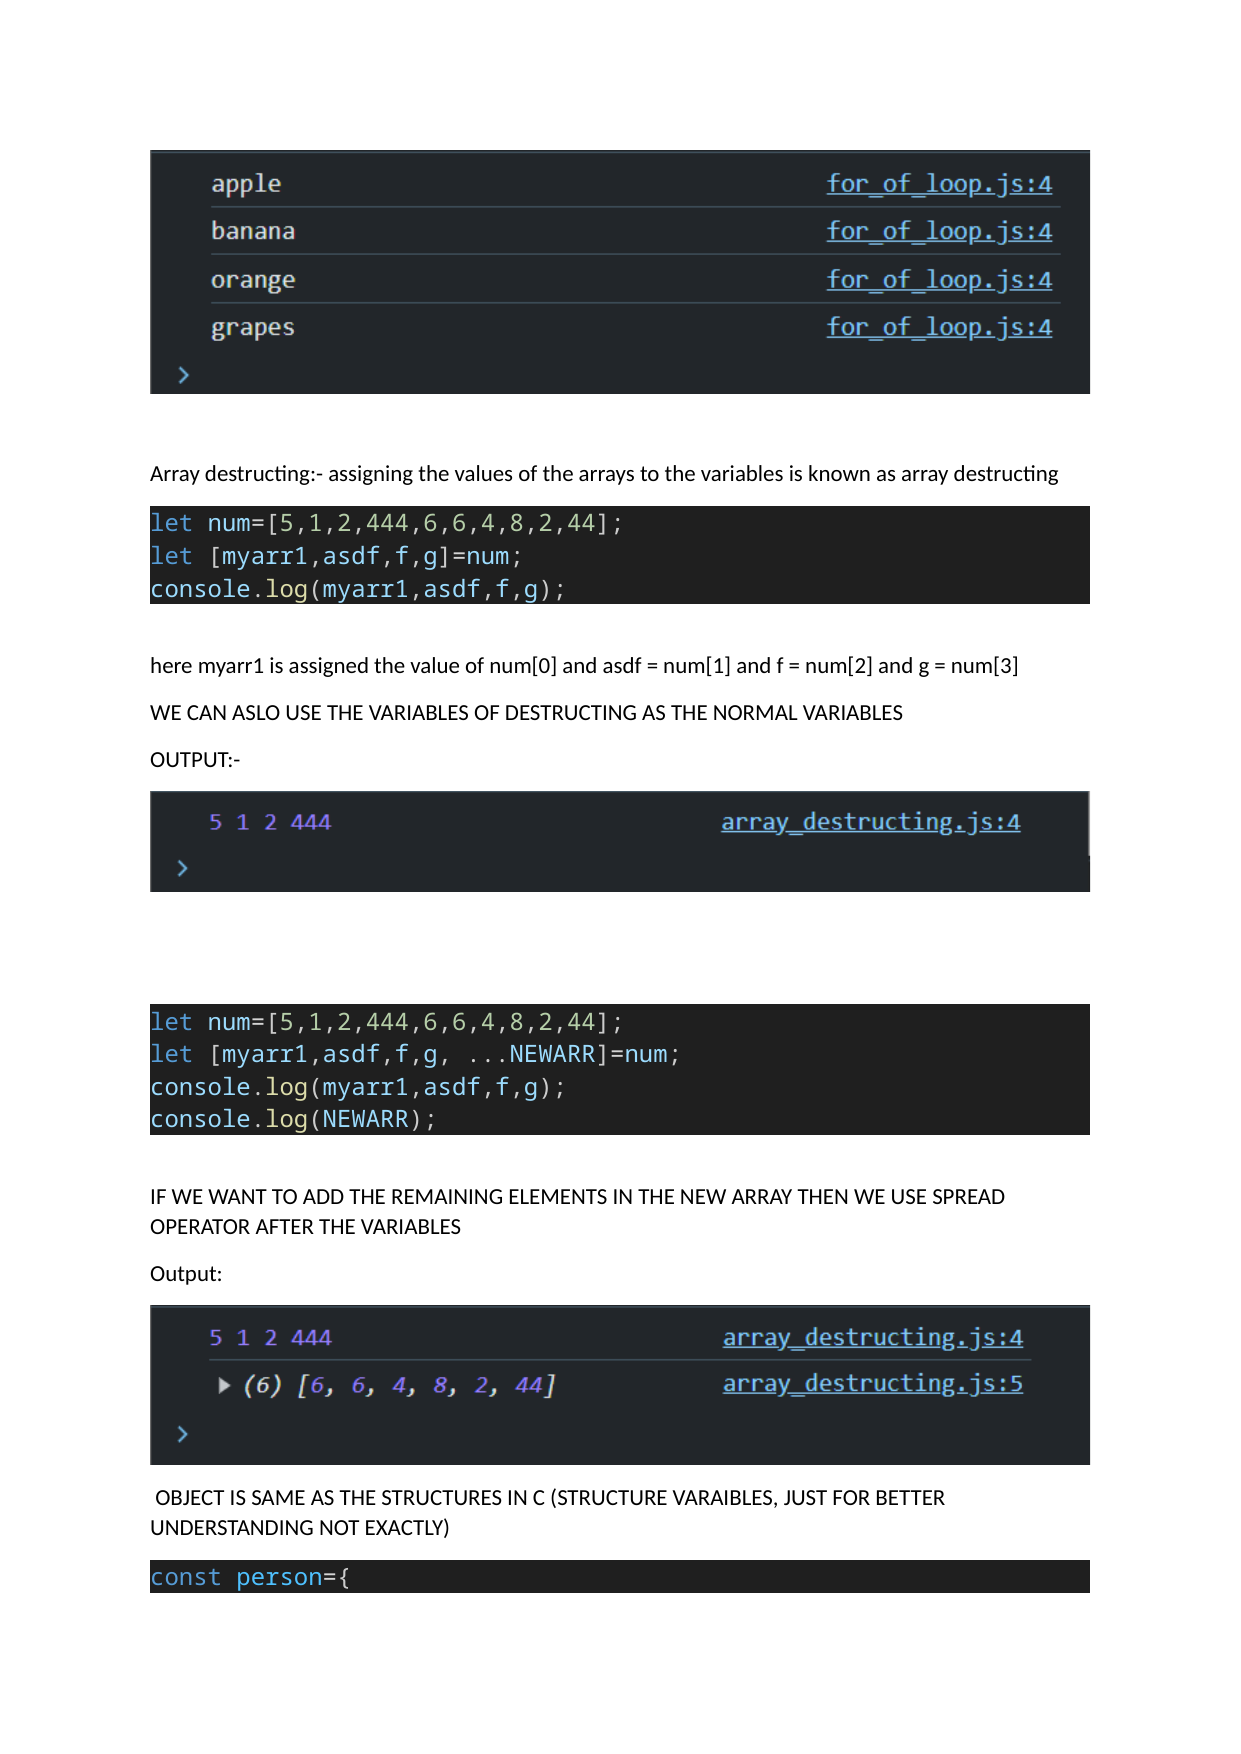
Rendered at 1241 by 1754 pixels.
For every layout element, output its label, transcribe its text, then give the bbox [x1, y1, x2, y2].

text Output: [150, 1259, 1090, 1287]
text let num=[5,1,2,444,6,6,4,8,2,44]; [150, 506, 1090, 539]
text let [myarr1,asdf,f,g]=num; [150, 539, 1090, 571]
text Array destructing:- assigning the values of the arrays to the variables is known as array destructing [150, 459, 1090, 487]
text let num=[5,1,2,444,6,6,4,8,2,44]; [150, 1004, 1090, 1037]
text const person={ [150, 1560, 1090, 1593]
text here myarr1 is assigned the value of num[0] and asdf = num[1] and f = num[2] and g = num[3] [150, 651, 1090, 679]
text WE CAN ASLO USE THE VARIABLES OF DESTRUCTING AS THE NORMAL VARIABLES [150, 698, 1090, 726]
text OBJECT IS SAME AS THE STRUCTURES IN C (STRUCTURE VARAIBLES, JUST FOR BETTER UNDERSTANDING NOT EXACTLY) [150, 1483, 1090, 1541]
text console.log(myarr1,asdf,f,g); [150, 571, 1090, 604]
text console.log(NEWARR); [150, 1102, 1090, 1135]
picture [150, 791, 1091, 892]
text console.log(myarr1,asdf,f,g); [150, 1070, 1090, 1102]
text IF WE WANT TO ADD THE REMAINING ELEMENTS IN THE NEW ARRAY THEN WE USE SPREAD OPERATOR AFTER THE VARIABLES [150, 1182, 1090, 1240]
picture [150, 1305, 1091, 1465]
picture [150, 150, 1091, 394]
text OUTPUT:- [150, 745, 1090, 773]
text let [myarr1,asdf,f,g, ...NEWARR]=num; [150, 1037, 1090, 1070]
